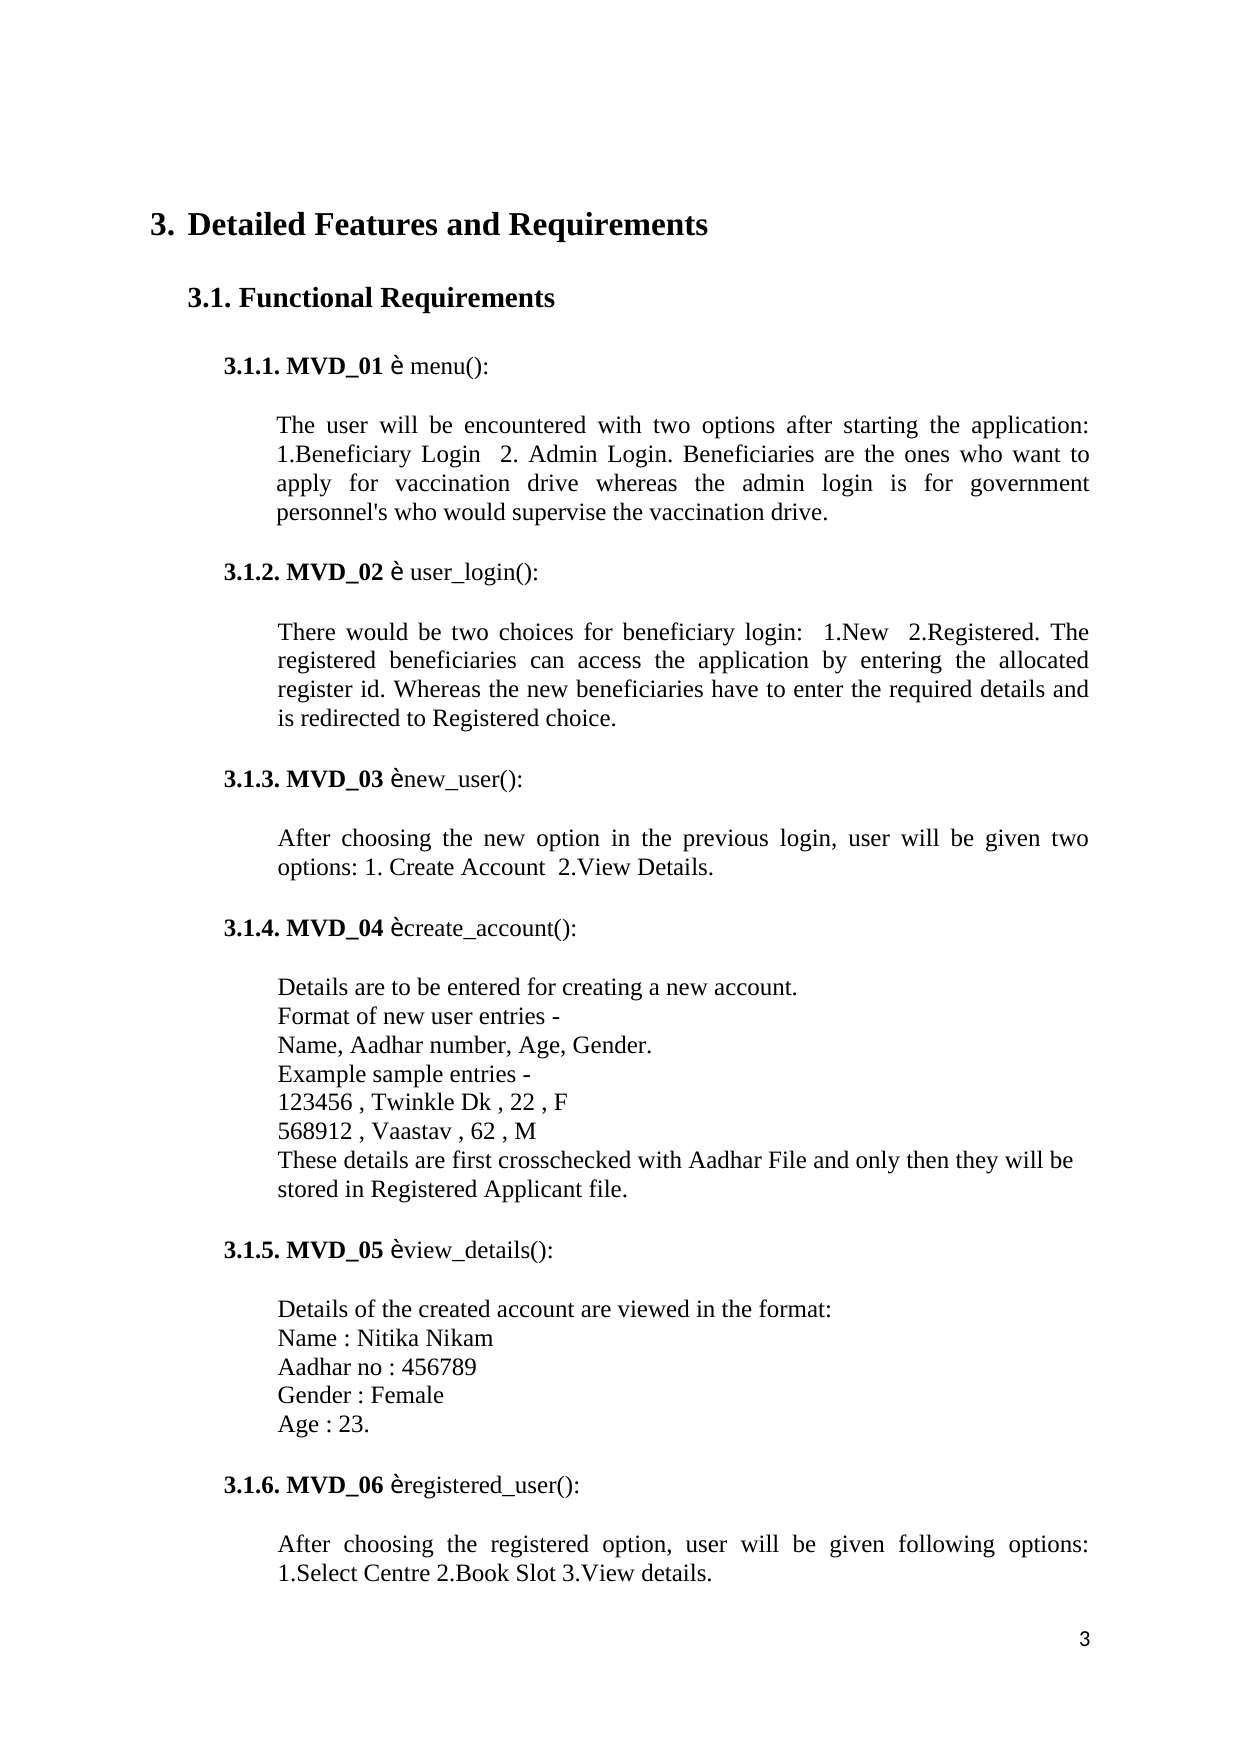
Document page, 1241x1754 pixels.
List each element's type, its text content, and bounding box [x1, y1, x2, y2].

list After choosing the registered option, user will be given following options: 1.Select Centre 2.Book Slot 3.View details. [277, 1529, 1090, 1587]
list There would be two choices for beneficiary login: 1.New 2.Registered. The registered beneficiaries can access the application by entering the allocated register id. Whereas the new beneficiaries have to enter the required details and is redirected to Registered choice. [277, 617, 1090, 732]
list MVD_06 èregistered_user(): [224, 1467, 1090, 1501]
list After choosing the new option in the previous login, user will be given two options: 1. Create Account 2.View Details. [277, 823, 1090, 881]
list Details of the created account are viewed in the format: Name : Nitika Nikam Aadhar no : 456789 Gender : Female Age : 23. [277, 1294, 1090, 1438]
list MVD_03 ènew_user(): [224, 761, 1090, 795]
list MVD_04 ècreate_account(): [224, 910, 1090, 944]
list The user will be encountered with two options after starting the application: 1.Beneficiary Login 2. Admin Login. Beneficiaries are the ones who want to apply for vaccination drive whereas the admin login is for government personnel's who would supervise the vaccination drive. [276, 410, 1090, 525]
list MVD_01 è menu(): [224, 347, 1090, 382]
list Details are to be entered for creating a new account. Format of new user entries - Name, Aadhar number, Age, Gender. Example sample entries - 123456 , Twinkle Dk , 22 , F 568912 , Vaastav , 62 , M These details are first crosschecked with Aadhar File and only then they will be stored in Registered Applicant file. [277, 972, 1090, 1202]
list MVD_02 è user_login(): [224, 554, 1090, 588]
list Detailed Features and Requirements [150, 204, 1090, 242]
list Functional Requirements [187, 280, 1090, 314]
list MVD_05 èview_details(): [224, 1231, 1090, 1265]
